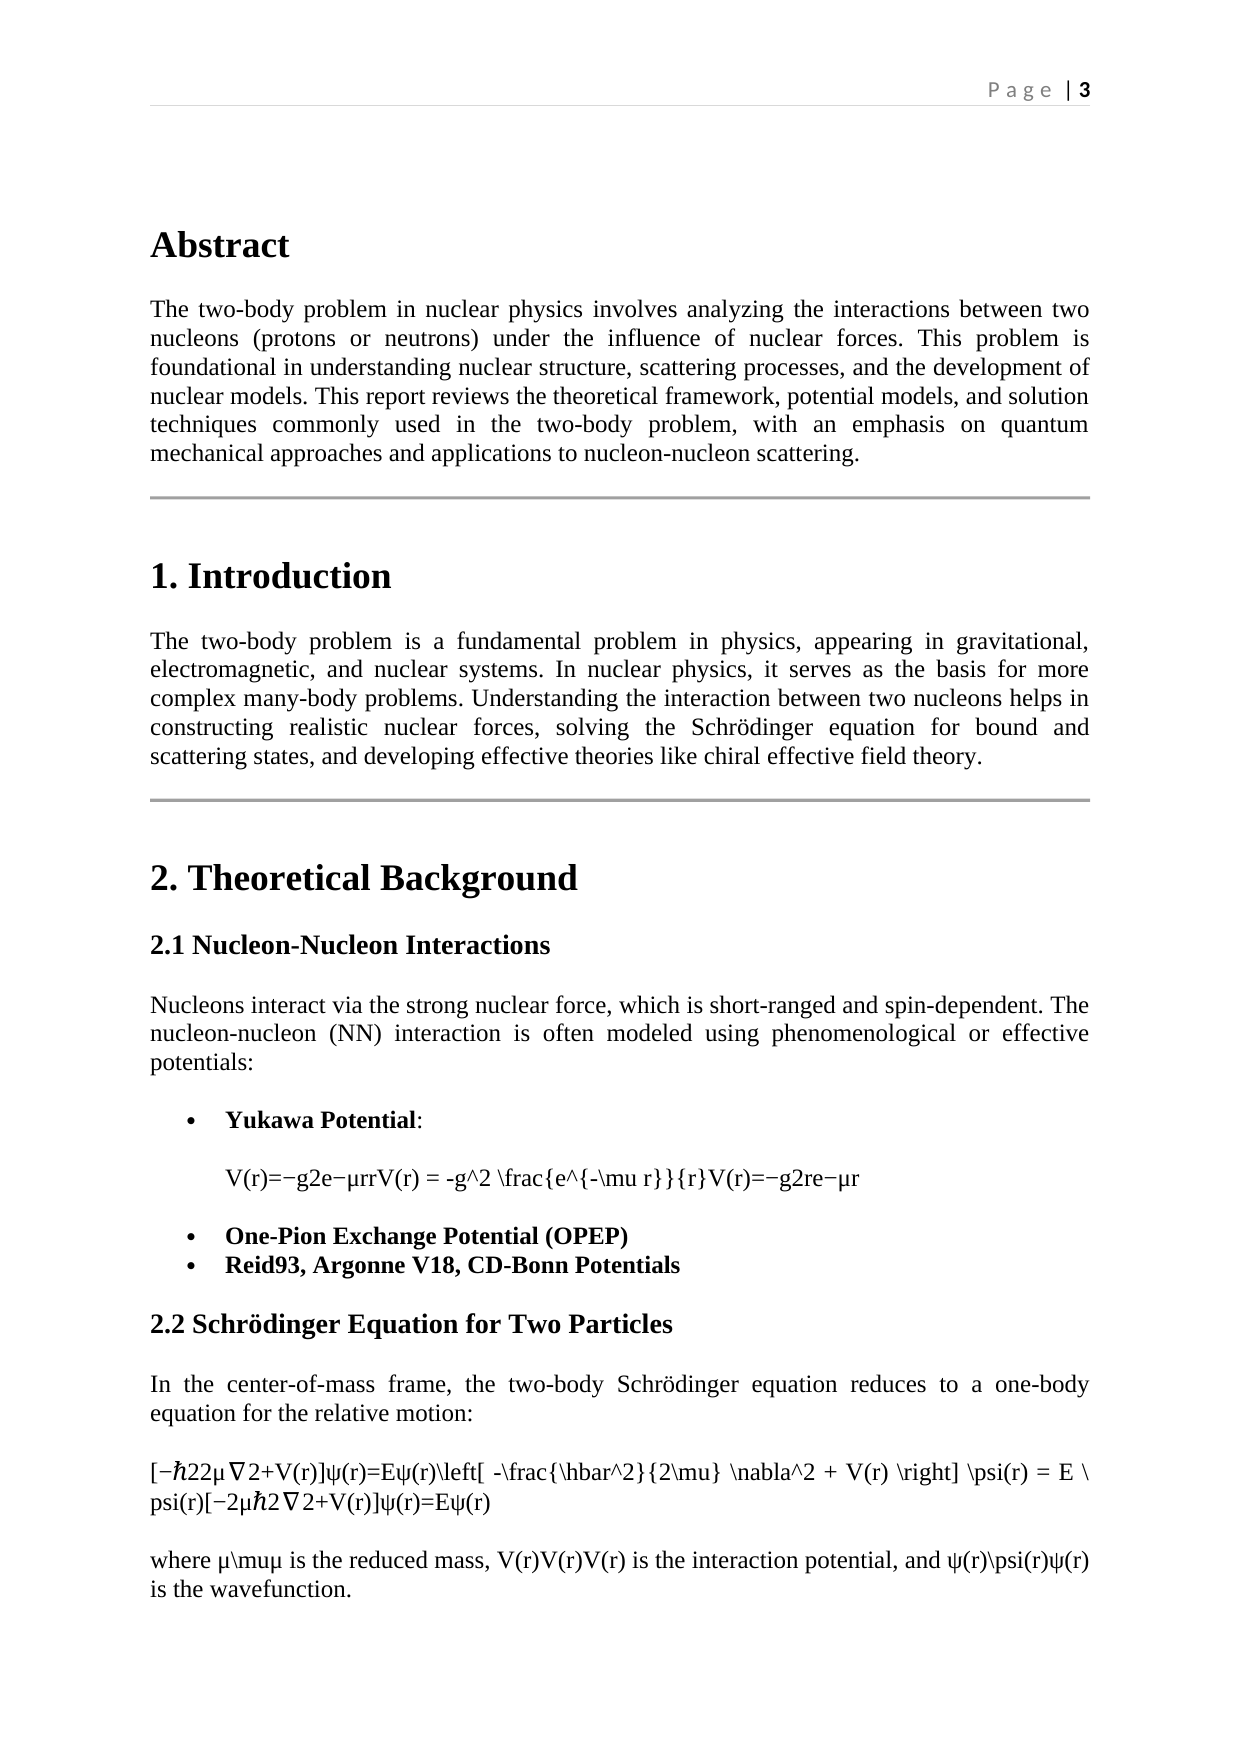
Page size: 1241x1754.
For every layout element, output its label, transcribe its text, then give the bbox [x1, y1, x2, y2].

text 2.1 Nucleon-Nucleon Interactions [150, 928, 1090, 961]
text Nucleons interact via the strong nuclear force, which is short-ranged and spin-dependent. The nucleon-nucleon (NN) interaction is often modeled using phenomenological or effective potentials: [150, 990, 1090, 1076]
list One-Pion Exchange Potential (OPEP) [187, 1221, 1090, 1250]
list Yukawa Potential: [187, 1105, 1090, 1134]
text The two-body problem in nuclear physics involves analyzing the interactions between two nucleons (protons or neutrons) under the influence of nuclear forces. This problem is foundational in understanding nuclear structure, scattering processes, and the development of nuclear models. This report reviews the theoretical framework, potential models, and solution techniques commonly used in the two-body problem, with an emphasis on quantum mechanical approaches and applications to nucleon-nucleon scattering. [150, 294, 1090, 467]
text 2.2 Schrödinger Equation for Two Particles [150, 1308, 1090, 1340]
text [−ℏ22μ∇2+V(r)]ψ(r)=Eψ(r)\left[ -\frac{\hbar^2}{2\mu} \nabla^2 + V(r) \right] \psi(r) = E \psi(r)[−2μℏ2​∇2+V(r)]ψ(r)=Eψ(r) [150, 1456, 1090, 1516]
text where μ\muμ is the reduced mass, V(r)V(r)V(r) is the interaction potential, and ψ(r)\psi(r)ψ(r) is the wavefunction. [150, 1545, 1090, 1603]
list Reid93, Argonne V18, CD-Bonn Potentials [187, 1250, 1090, 1278]
text In the center-of-mass frame, the two-body Schrödinger equation reduces to a one-body equation for the relative motion: [150, 1369, 1090, 1427]
text 2. Theoretical Background [150, 856, 1090, 899]
text 1. Introduction [150, 553, 1090, 597]
text Abstract [150, 222, 1090, 265]
text V(r)=−g2e−μrrV(r) = -g^2 \frac{e^{-\mu r}}{r}V(r)=−g2re−μr​ [225, 1163, 1090, 1192]
text The two-body problem is a fundamental problem in physics, appearing in gravitational, electromagnetic, and nuclear systems. In nuclear physics, it serves as the basis for more complex many-body problems. Understanding the interaction between two nucleons helps in constructing realistic nuclear forces, solving the Schrödinger equation for bound and scattering states, and developing effective theories like chiral effective field theory. [150, 626, 1090, 769]
